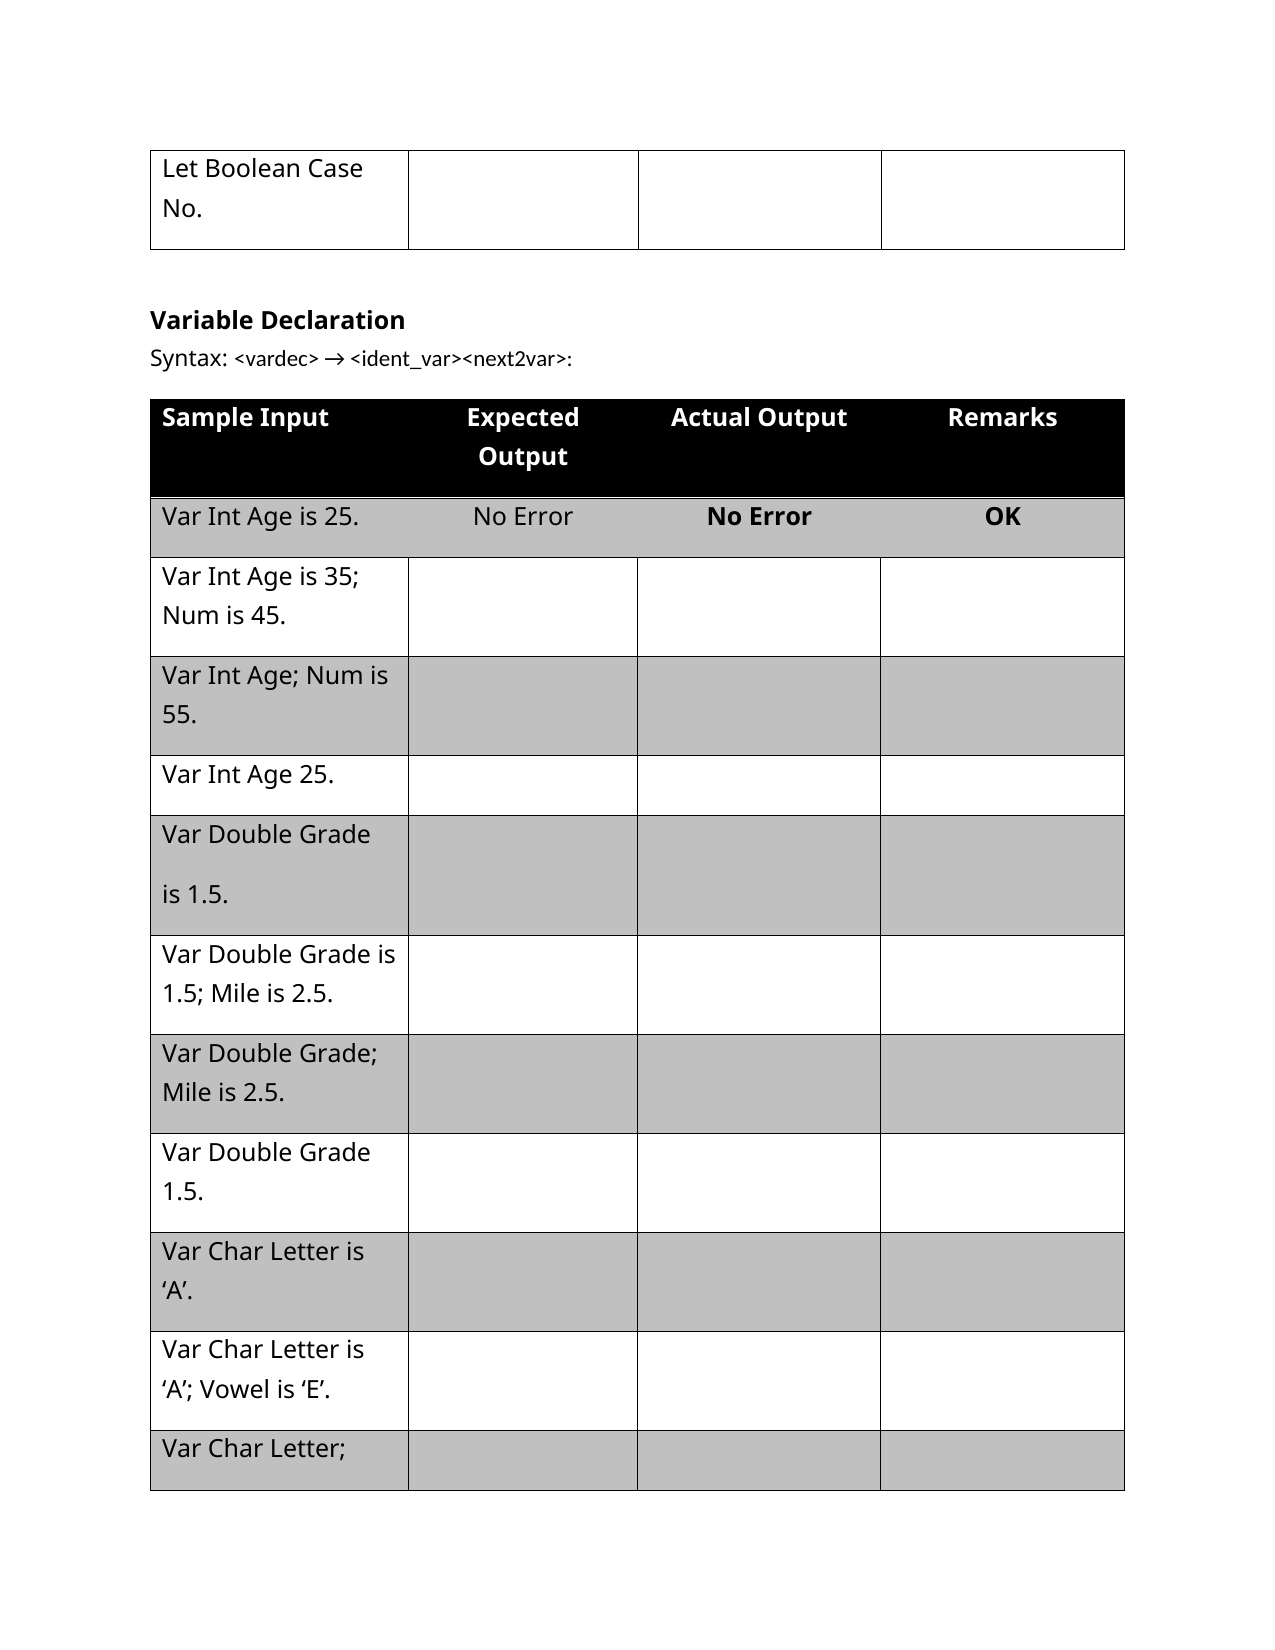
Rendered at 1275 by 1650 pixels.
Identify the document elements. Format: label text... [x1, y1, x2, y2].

table_cell [409, 151, 638, 249]
table_cell No Error [408, 499, 638, 557]
table_header Sample Input [151, 400, 408, 497]
table_cell [881, 756, 1124, 815]
table_cell [409, 657, 637, 755]
table_cell [409, 756, 637, 815]
table_cell [638, 816, 880, 935]
table_cell Var Int Age is 25. [151, 499, 408, 557]
table_cell Var Int Age; Num is 55. [151, 657, 408, 755]
table_cell Var Double Grade 1.5. [151, 1134, 408, 1232]
table_cell [881, 558, 1124, 656]
table_cell [409, 936, 637, 1034]
table_cell Var Double Grade; Mile is 2.5. [151, 1035, 408, 1133]
table_cell [638, 756, 880, 815]
table_cell Var Int Age 25. [151, 756, 408, 815]
table_cell No Error [638, 499, 881, 557]
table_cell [151, 1431, 408, 1490]
table_cell [409, 558, 637, 656]
table_cell [881, 1134, 1124, 1232]
table_cell Var Int Age is 35; Num is 45. [151, 558, 408, 656]
table_cell [638, 1134, 880, 1232]
table_cell [409, 1035, 637, 1133]
table_cell [881, 1233, 1124, 1331]
table_cell [881, 936, 1124, 1034]
table_header Expected Output [408, 400, 638, 497]
table_cell [638, 1431, 880, 1490]
table_cell [409, 1233, 637, 1331]
text Variable Declaration Syntax: <vardec> → <ident_var><next2var>: [150, 303, 1125, 373]
table_header Remarks [881, 400, 1124, 497]
table_cell Var Char Letter is ‘A’. [151, 1233, 408, 1331]
table_cell [881, 657, 1124, 755]
table_cell [638, 1233, 880, 1331]
table_cell [881, 1431, 1124, 1490]
table_cell Var Char Letter is ‘A’; Vowel is ‘E’. [151, 1332, 408, 1430]
table_cell [638, 936, 880, 1034]
table_cell [881, 1332, 1124, 1430]
table_cell [638, 657, 880, 755]
table_cell [409, 1134, 637, 1232]
table_cell Var Double Grade is 1.5; Mile is 2.5. [151, 936, 408, 1034]
table_cell [638, 1035, 880, 1133]
table_cell [882, 151, 1124, 249]
table_cell [881, 1035, 1124, 1133]
table_cell Var Double Grade is 1.5. [151, 816, 408, 935]
table_cell Let Boolean Case No. [151, 151, 408, 249]
table_cell [639, 151, 881, 249]
table_header Actual Output [638, 400, 881, 497]
table_cell OK [881, 499, 1124, 557]
table_cell [638, 1332, 880, 1430]
table_cell [638, 558, 880, 656]
table_cell [409, 816, 637, 935]
table_cell [881, 816, 1124, 935]
table_cell [409, 1431, 637, 1490]
table_cell [409, 1332, 637, 1430]
